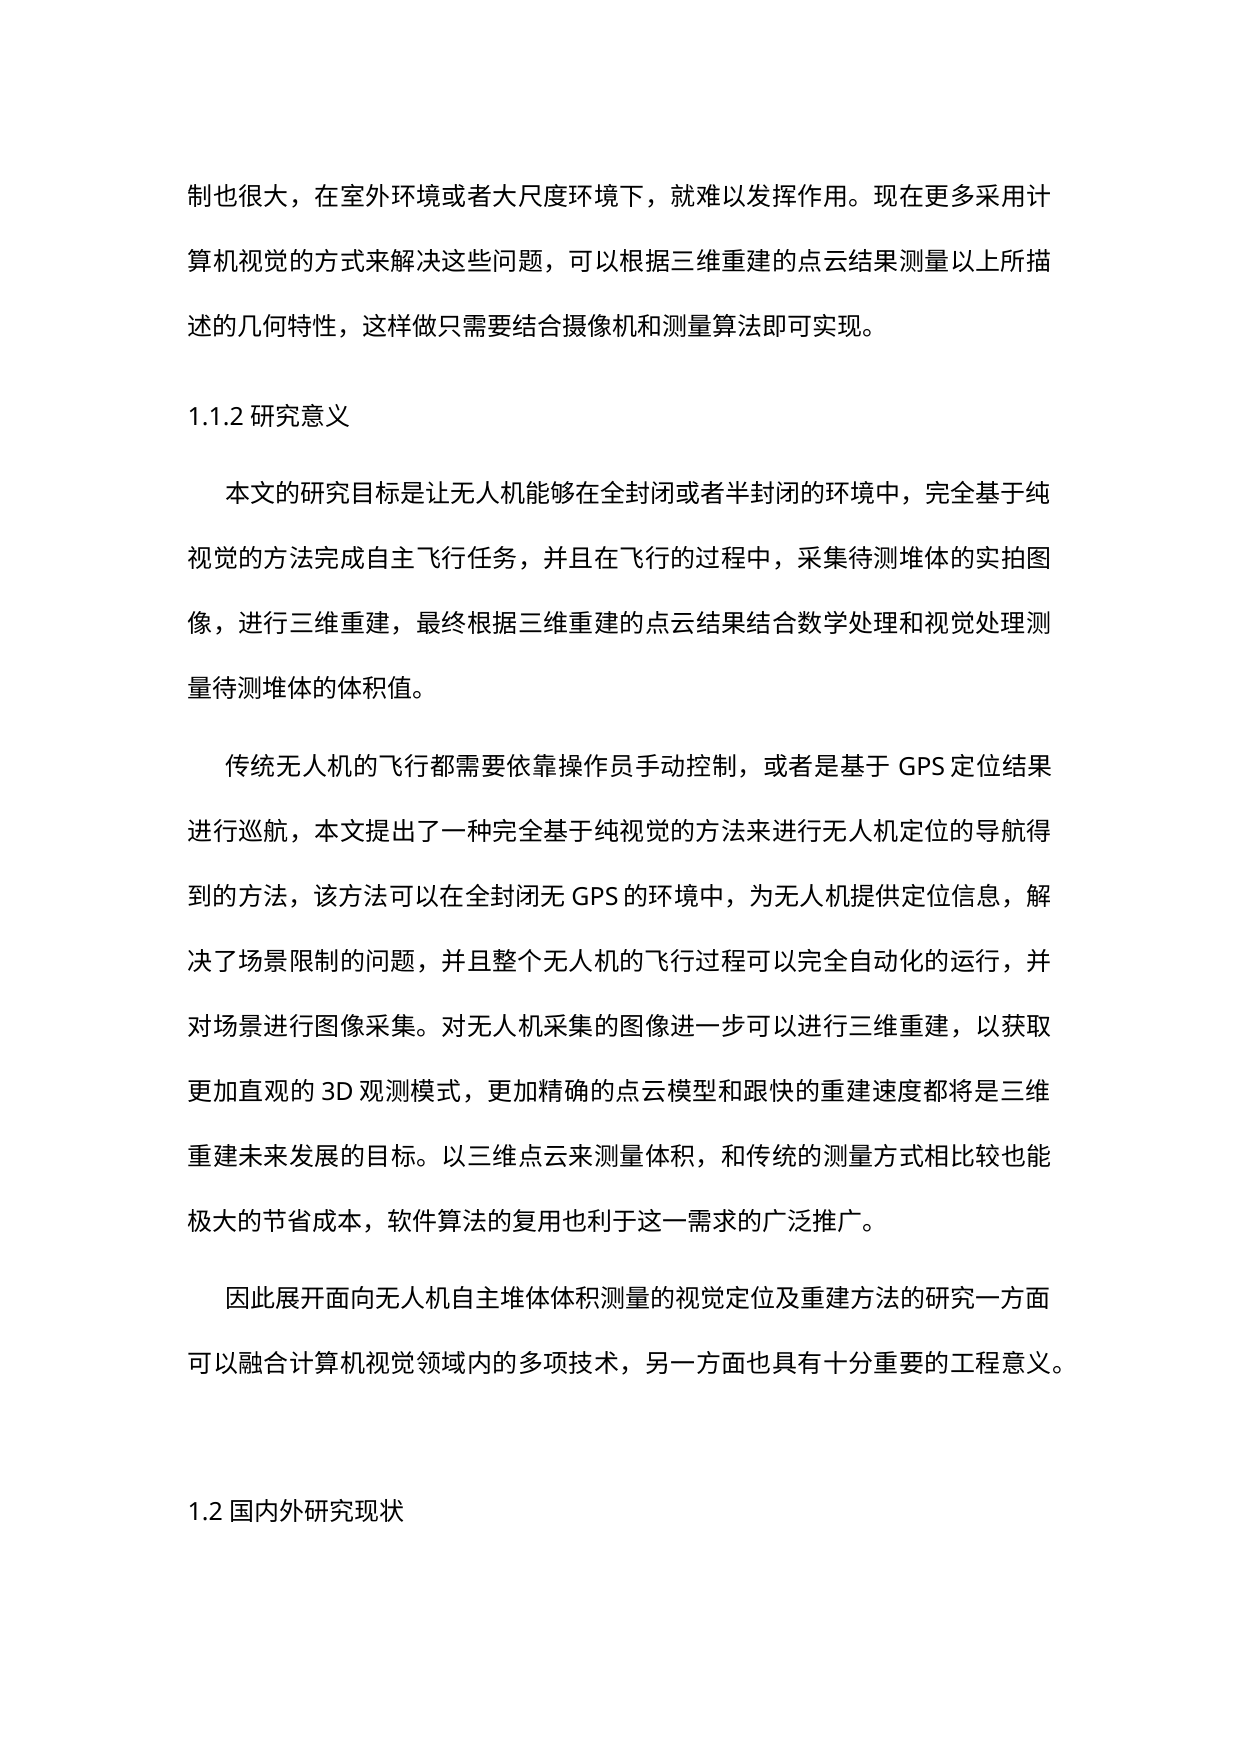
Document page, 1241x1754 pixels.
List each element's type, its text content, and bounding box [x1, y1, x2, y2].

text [187, 162, 1053, 357]
text 1.2 国内外研究现状 [187, 1477, 1053, 1542]
text 传统无人机的飞行都需要依靠操作员手动控制，或者是基于GPS定位结果进行巡航，本文提出了一种完全基于纯视觉的方法来进行无人机定位的导航得到的方法，该方法可以在全封闭无GPS的环境中，为无人机提供定位信息，解决了场景限制的问题，并且整个无人机的飞行过程可以完全自动化的运行，并对场景进行图像采集。对无人机采集的图像进一步可以进行三维重建，以获取更加直观的3D观测模式，更加精确的点云模型和跟快的重建速度都将是三维重建未来发展的目标。以三维点云来测量体积，和传统的测量方式相比较也能极大的节省成本，软件算法的复用也利于这一需求的广泛推广。 [187, 732, 1053, 1252]
text 因此展开面向无人机自主堆体体积测量的视觉定位及重建方法的研究一方面可以融合计算机视觉领域内的多项技术，另一方面也具有十分重要的工程意义。 [187, 1264, 1053, 1427]
text 1.1.2 研究意义 [187, 382, 1053, 447]
text 本文的研究目标是让无人机能够在全封闭或者半封闭的环境中，完全基于纯视觉的方法完成自主飞行任务，并且在飞行的过程中，采集待测堆体的实拍图像，进行三维重建，最终根据三维重建的点云结果结合数学处理和视觉处理测量待测堆体的体积值。 [187, 459, 1053, 719]
